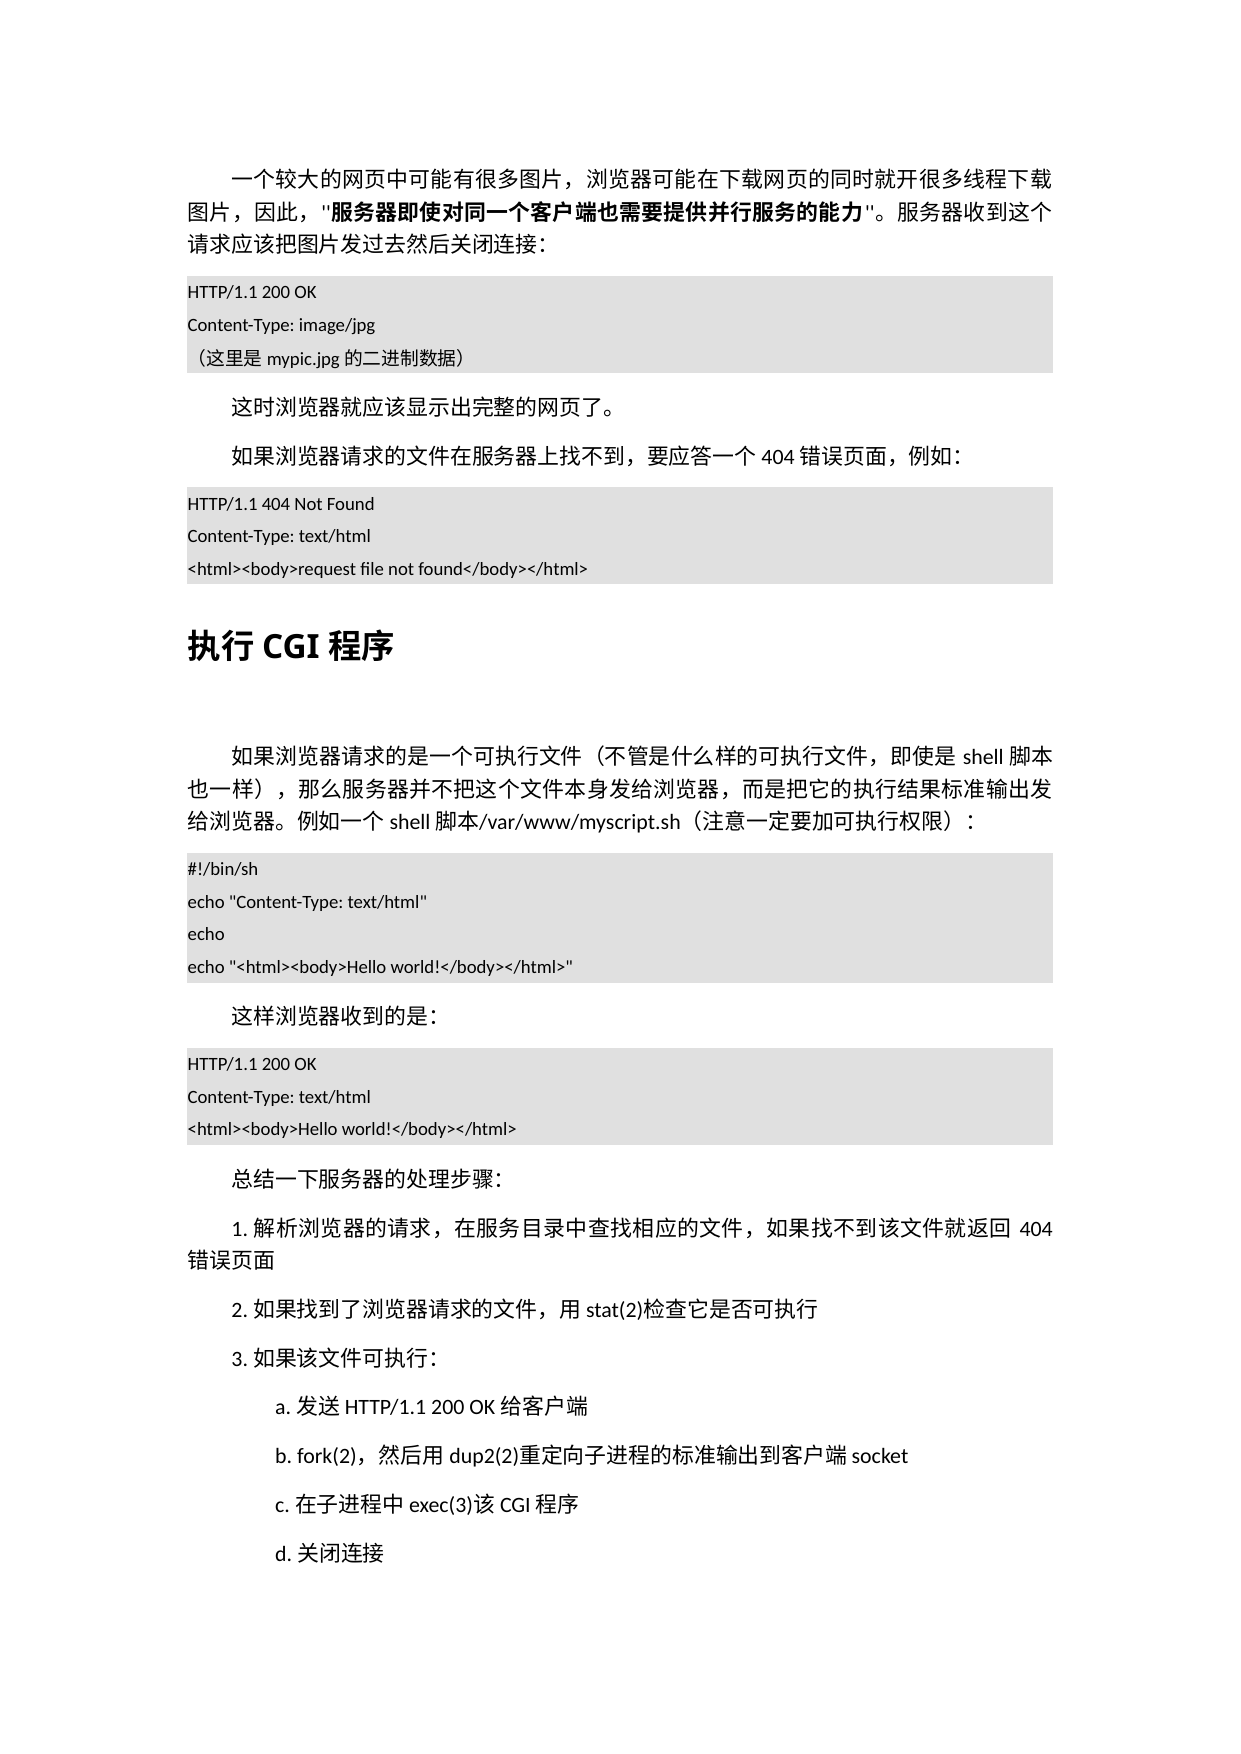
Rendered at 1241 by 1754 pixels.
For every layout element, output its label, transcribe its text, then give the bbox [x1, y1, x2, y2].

text echo [187, 918, 1053, 950]
text 2. 如果找到了浏览器请求的文件，用 stat(2)检查它是否可执行 [187, 1291, 1053, 1324]
text 如果浏览器请求的文件在服务器上找不到，要应答一个 404 错误页面，例如： [187, 438, 1053, 471]
text b. fork(2)，然后用 dup2(2)重定向子进程的标准输出到客户端socket [231, 1438, 1053, 1470]
subtitle 执行 CGI 程序 [187, 612, 1053, 677]
text 一个较大的网页中可能有很多图片，浏览器可能在下载网页的同时就开很多线程下载图片，因此，''服务器即使对同一个客户端也需要提供并行服务的能力''。服务器收到这个请求应该把图片发过去然后关闭连接： [187, 162, 1053, 259]
text 如果浏览器请求的是一个可执行文件（不管是什么样的可执行文件，即使是shell 脚本也一样），那么服务器并不把这个文件本身发给浏览器，而是把它的执行结果标准输出发给浏览器。例如一个 shell 脚本/var/www/myscript.sh（注意一定要加可执行权限）： [187, 739, 1053, 836]
text （这里是 mypic.jpg 的二进制数据） [187, 341, 1053, 373]
text HTTP/1.1 404 Not Found [187, 487, 1053, 519]
text c. 在子进程中 exec(3)该 CGI 程序 [231, 1486, 1053, 1519]
text d. 关闭连接 [231, 1535, 1053, 1568]
text 这时浏览器就应该显示出完整的网页了。 [187, 389, 1053, 422]
text 3. 如果该文件可执行： [187, 1340, 1053, 1373]
text Content-Type: text/html [187, 519, 1053, 552]
text Content-Type: image/jpg [187, 308, 1053, 341]
text 这样浏览器收到的是： [187, 999, 1053, 1031]
text <html><body>request file not found</body></html> [187, 552, 1053, 584]
text 1. 解析浏览器的请求，在服务目录中查找相应的文件，如果找不到该文件就返回 404 错误页面 [187, 1210, 1053, 1275]
text a. 发送 HTTP/1.1 200 OK 给客户端 [231, 1389, 1053, 1421]
text echo "<html><body>Hello world!</body></html>" [187, 950, 1053, 983]
text 总结一下服务器的处理步骤： [187, 1161, 1053, 1194]
text HTTP/1.1 200 OK [187, 1048, 1053, 1080]
text <html><body>Hello world!</body></html> [187, 1113, 1053, 1145]
text Content-Type: text/html [187, 1080, 1053, 1113]
text #!/bin/sh [187, 853, 1053, 885]
text HTTP/1.1 200 OK [187, 276, 1053, 308]
text echo "Content-Type: text/html" [187, 885, 1053, 918]
